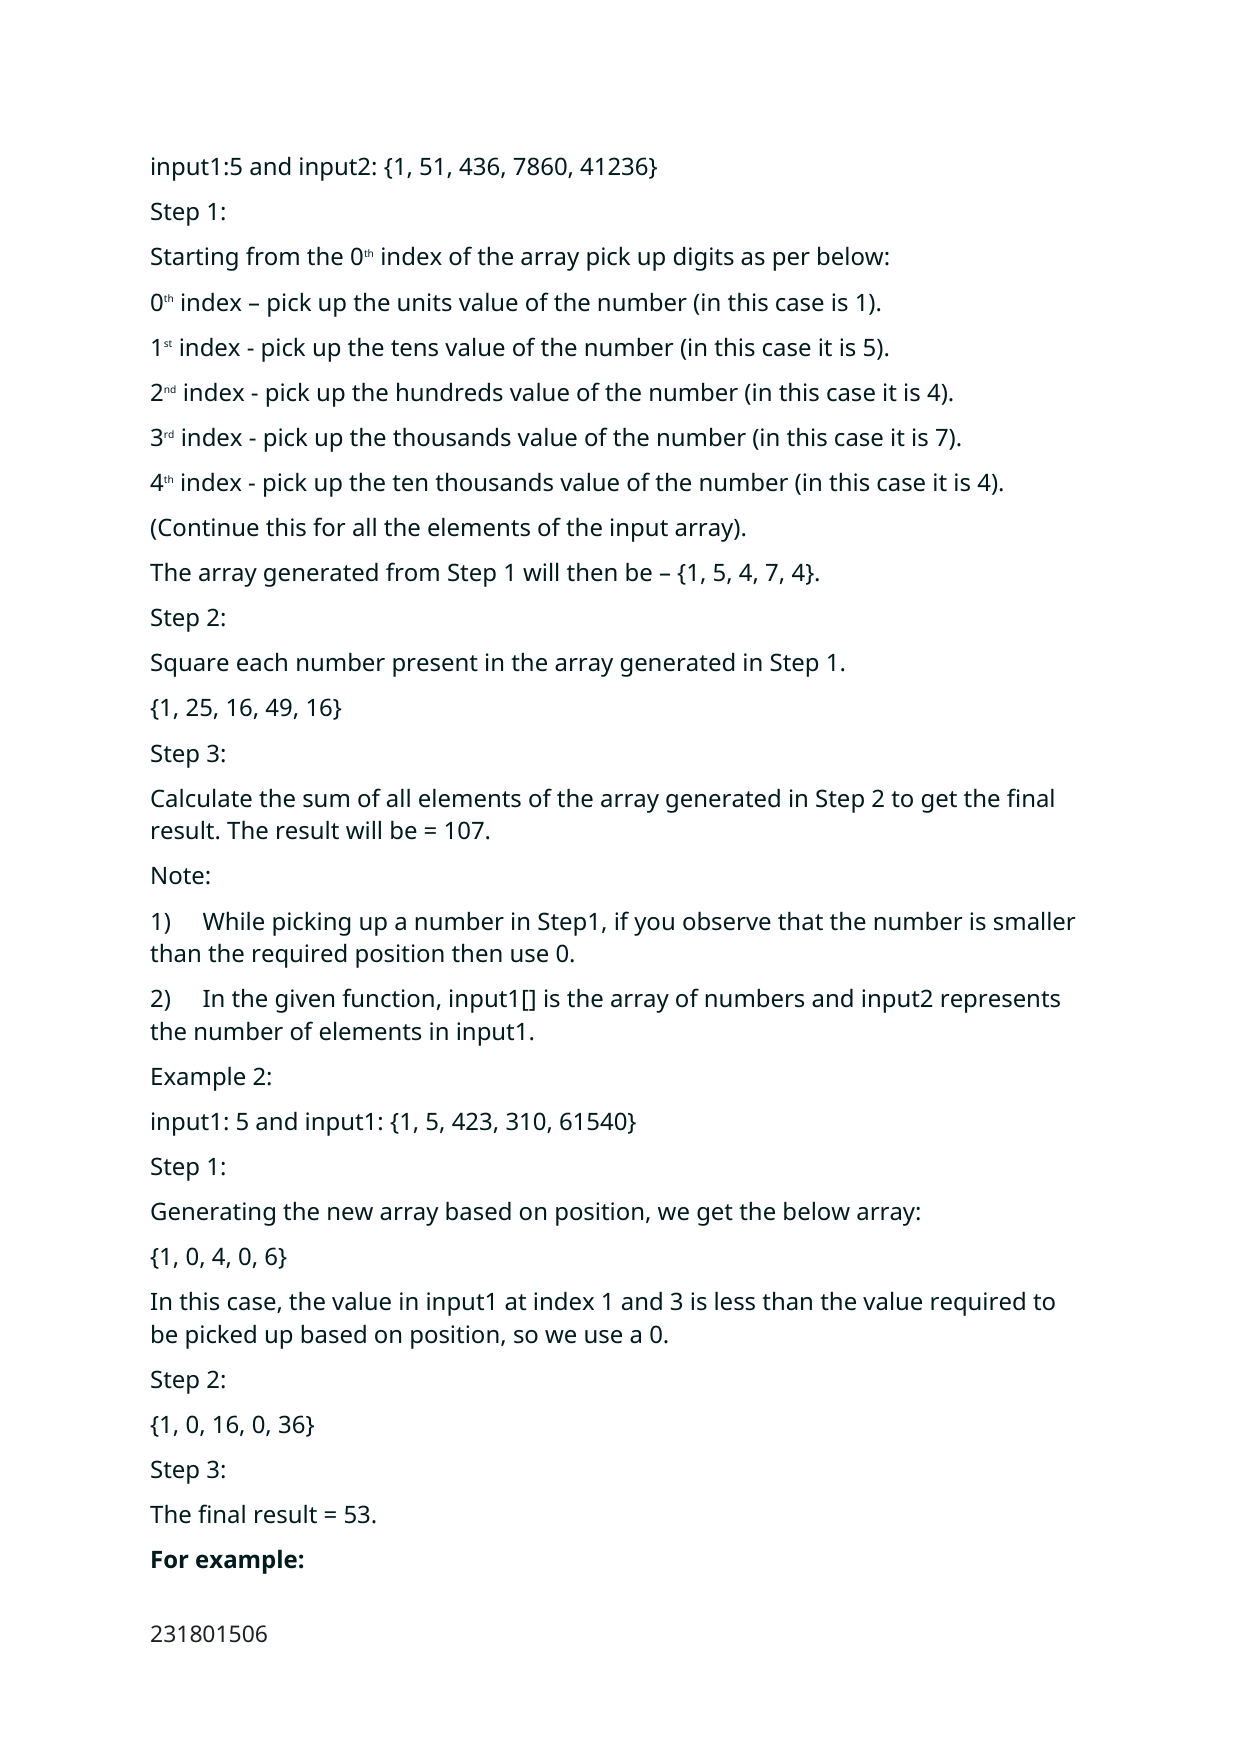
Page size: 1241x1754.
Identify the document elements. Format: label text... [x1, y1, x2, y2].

text Step 1: [150, 195, 1090, 228]
text 2) In the given function, input1[] is the array of numbers and input2 represents the number of elements in input1. [150, 982, 1090, 1047]
text Starting from the 0th index of the array pick up digits as per below: [150, 240, 1090, 273]
text {1, 25, 16, 49, 16} [150, 691, 1090, 724]
text Example 2: [150, 1060, 1090, 1092]
text The final result = 53. [150, 1498, 1090, 1531]
text {1, 0, 4, 0, 6} [150, 1240, 1090, 1273]
text Note: [150, 859, 1090, 892]
text Square each number present in the array generated in Step 1. [150, 646, 1090, 679]
text 0th index – pick up the units value of the number (in this case is 1). [150, 285, 1090, 318]
text input1:5 and input2: {1, 51, 436, 7860, 41236} [150, 150, 1090, 183]
text (Continue this for all the elements of the input array). [150, 511, 1090, 543]
text Step 3: [150, 1453, 1090, 1486]
text Calculate the sum of all elements of the array generated in Step 2 to get the final result. The result will be = 107. [150, 781, 1090, 847]
text Step 2: [150, 1363, 1090, 1396]
text Step 3: [150, 736, 1090, 769]
text input1: 5 and input1: {1, 5, 423, 310, 61540} [150, 1105, 1090, 1137]
text 1) While picking up a number in Step1, if you observe that the number is smaller than the required position then use 0. [150, 904, 1090, 969]
text Step 1: [150, 1150, 1090, 1182]
text In this case, the value in input1 at index 1 and 3 is less than the value required to be picked up based on position, so we use a 0. [150, 1285, 1090, 1350]
text Step 2: [150, 601, 1090, 634]
text 2nd index - pick up the hundreds value of the number (in this case it is 4). [150, 376, 1090, 408]
text 1st index - pick up the tens value of the number (in this case it is 5). [150, 330, 1090, 363]
text Generating the new array based on position, we get the below array: [150, 1195, 1090, 1228]
text 4th index - pick up the ten thousands value of the number (in this case it is 4). [150, 466, 1090, 498]
text For example: [150, 1543, 1090, 1576]
text 3rd index - pick up the thousands value of the number (in this case it is 7). [150, 421, 1090, 453]
text {1, 0, 16, 0, 36} [150, 1408, 1090, 1441]
text The array generated from Step 1 will then be – {1, 5, 4, 7, 4}. [150, 556, 1090, 588]
